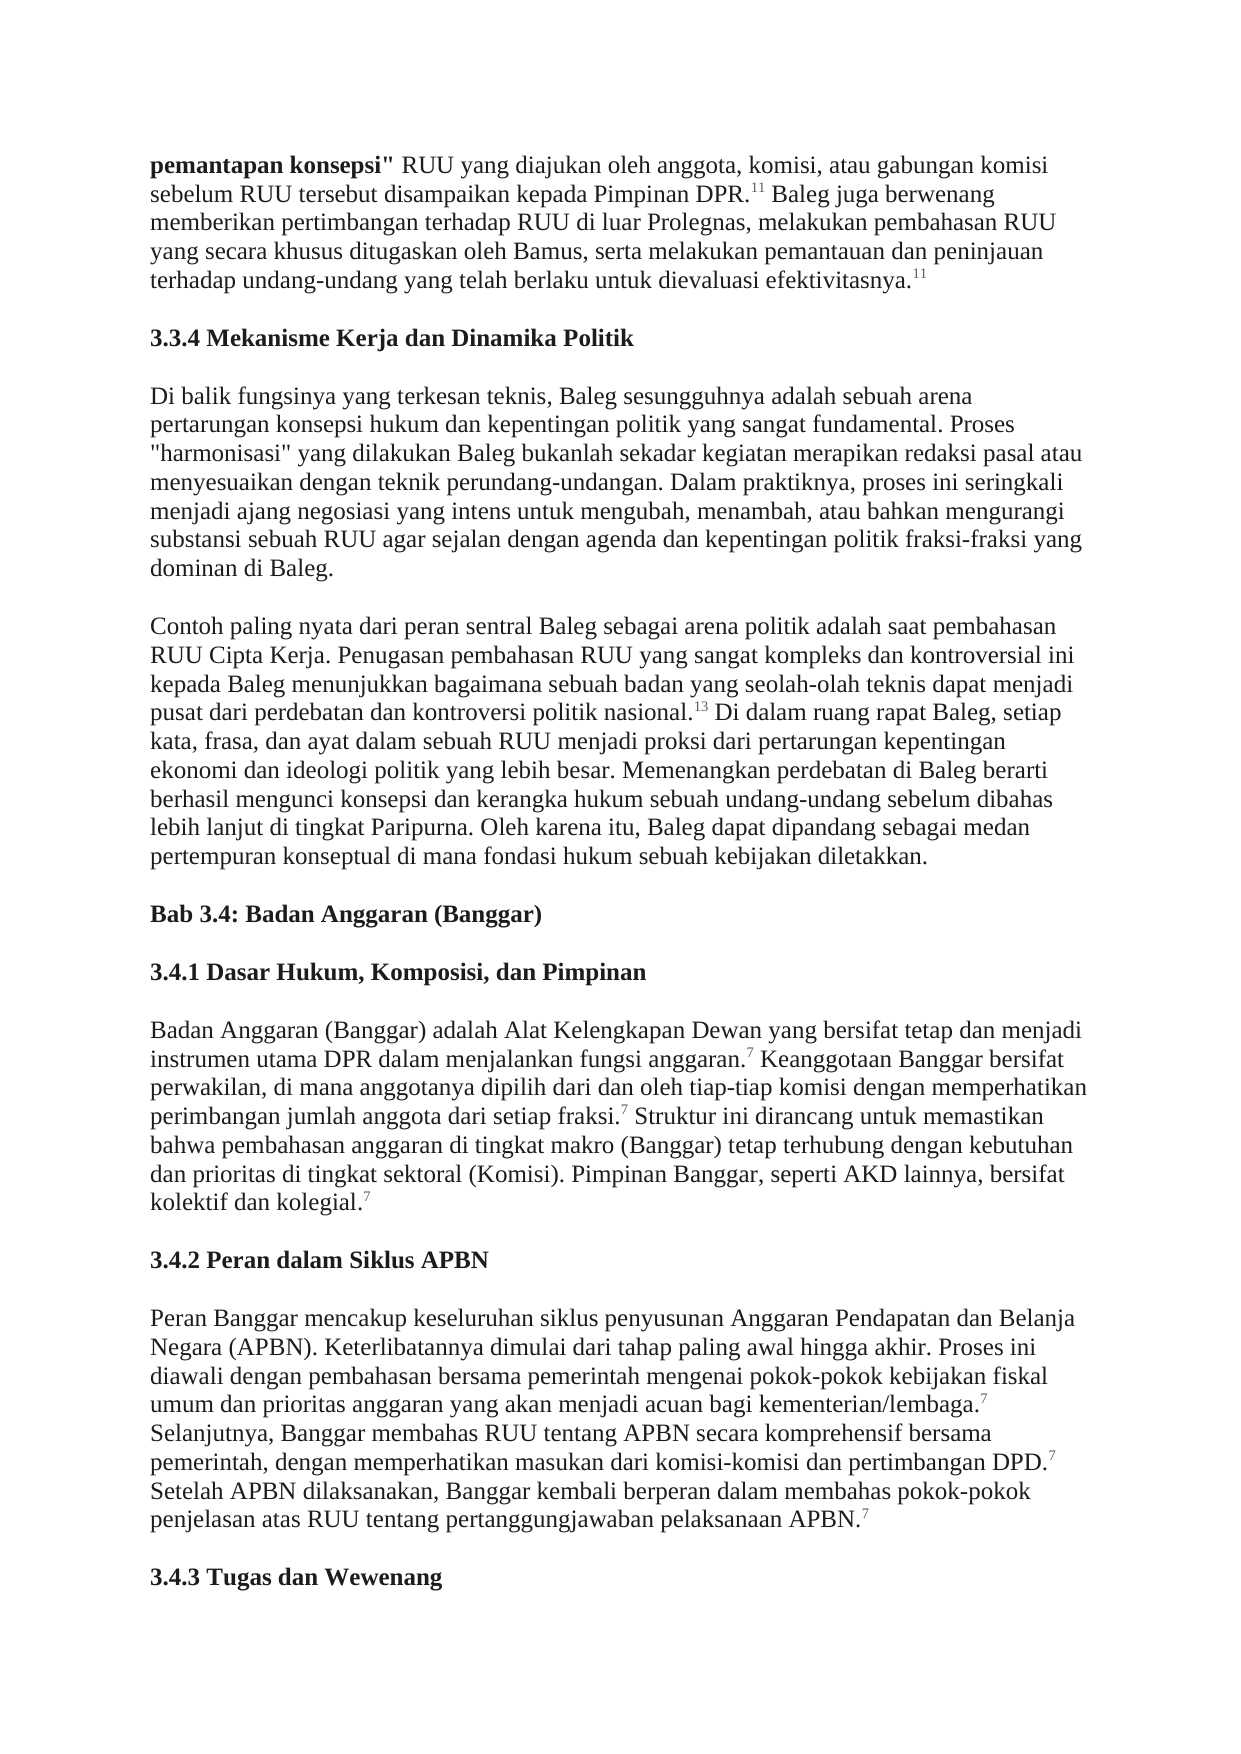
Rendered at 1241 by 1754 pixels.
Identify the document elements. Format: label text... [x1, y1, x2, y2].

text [150, 150, 1090, 294]
text 3.3.4 Mekanisme Kerja dan Dinamika Politik [150, 323, 1090, 352]
text Badan Anggaran (Banggar) adalah Alat Kelengkapan Dewan yang bersifat tetap dan menjadi instrumen utama DPR dalam menjalankan fungsi anggaran.7 Keanggotaan Banggar bersifat perwakilan, di mana anggotanya dipilih dari dan oleh tiap-tiap komisi dengan memperhatikan perimbangan jumlah anggota dari setiap fraksi.7 Struktur ini dirancang untuk memastikan bahwa pembahasan anggaran di tingkat makro (Banggar) tetap terhubung dengan kebutuhan dan prioritas di tingkat sektoral (Komisi). Pimpinan Banggar, seperti AKD lainnya, bersifat kolektif dan kolegial.7 [150, 1015, 1090, 1216]
text 3.4.3 Tugas dan Wewenang [150, 1562, 1090, 1591]
text Bab 3.4: Badan Anggaran (Banggar) [150, 899, 1090, 928]
text Di balik fungsinya yang terkesan teknis, Baleg sesungguhnya adalah sebuah arena pertarungan konsepsi hukum dan kepentingan politik yang sangat fundamental. Proses "harmonisasi" yang dilakukan Baleg bukanlah sekadar kegiatan merapikan redaksi pasal atau menyesuaikan dengan teknik perundang-undangan. Dalam praktiknya, proses ini seringkali menjadi ajang negosiasi yang intens untuk mengubah, menambah, atau bahkan mengurangi substansi sebuah RUU agar sejalan dengan agenda dan kepentingan politik fraksi-fraksi yang dominan di Baleg. [150, 381, 1090, 582]
text Contoh paling nyata dari peran sentral Baleg sebagai arena politik adalah saat pembahasan RUU Cipta Kerja. Penugasan pembahasan RUU yang sangat kompleks dan kontroversial ini kepada Baleg menunjukkan bagaimana sebuah badan yang seolah-olah teknis dapat menjadi pusat dari perdebatan dan kontroversi politik nasional.13 Di dalam ruang rapat Baleg, setiap kata, frasa, dan ayat dalam sebuah RUU menjadi proksi dari pertarungan kepentingan ekonomi dan ideologi politik yang lebih besar. Memenangkan perdebatan di Baleg berarti berhasil mengunci konsepsi dan kerangka hukum sebuah undang-undang sebelum dibahas lebih lanjut di tingkat Paripurna. Oleh karena itu, Baleg dapat dipandang sebagai medan pertempuran konseptual di mana fondasi hukum sebuah kebijakan diletakkan. [150, 611, 1090, 870]
text 3.4.1 Dasar Hukum, Komposisi, dan Pimpinan [150, 957, 1090, 986]
text 3.4.2 Peran dalam Siklus APBN [150, 1245, 1090, 1274]
text Peran Banggar mencakup keseluruhan siklus penyusunan Anggaran Pendapatan dan Belanja Negara (APBN). Keterlibatannya dimulai dari tahap paling awal hingga akhir. Proses ini diawali dengan pembahasan bersama pemerintah mengenai pokok-pokok kebijakan fiskal umum dan prioritas anggaran yang akan menjadi acuan bagi kementerian/lembaga.7 Selanjutnya, Banggar membahas RUU tentang APBN secara komprehensif bersama pemerintah, dengan memperhatikan masukan dari komisi-komisi dan pertimbangan DPD.7 Setelah APBN dilaksanakan, Banggar kembali berperan dalam membahas pokok-pokok penjelasan atas RUU tentang pertanggungjawaban pelaksanaan APBN.7 [150, 1303, 1090, 1533]
